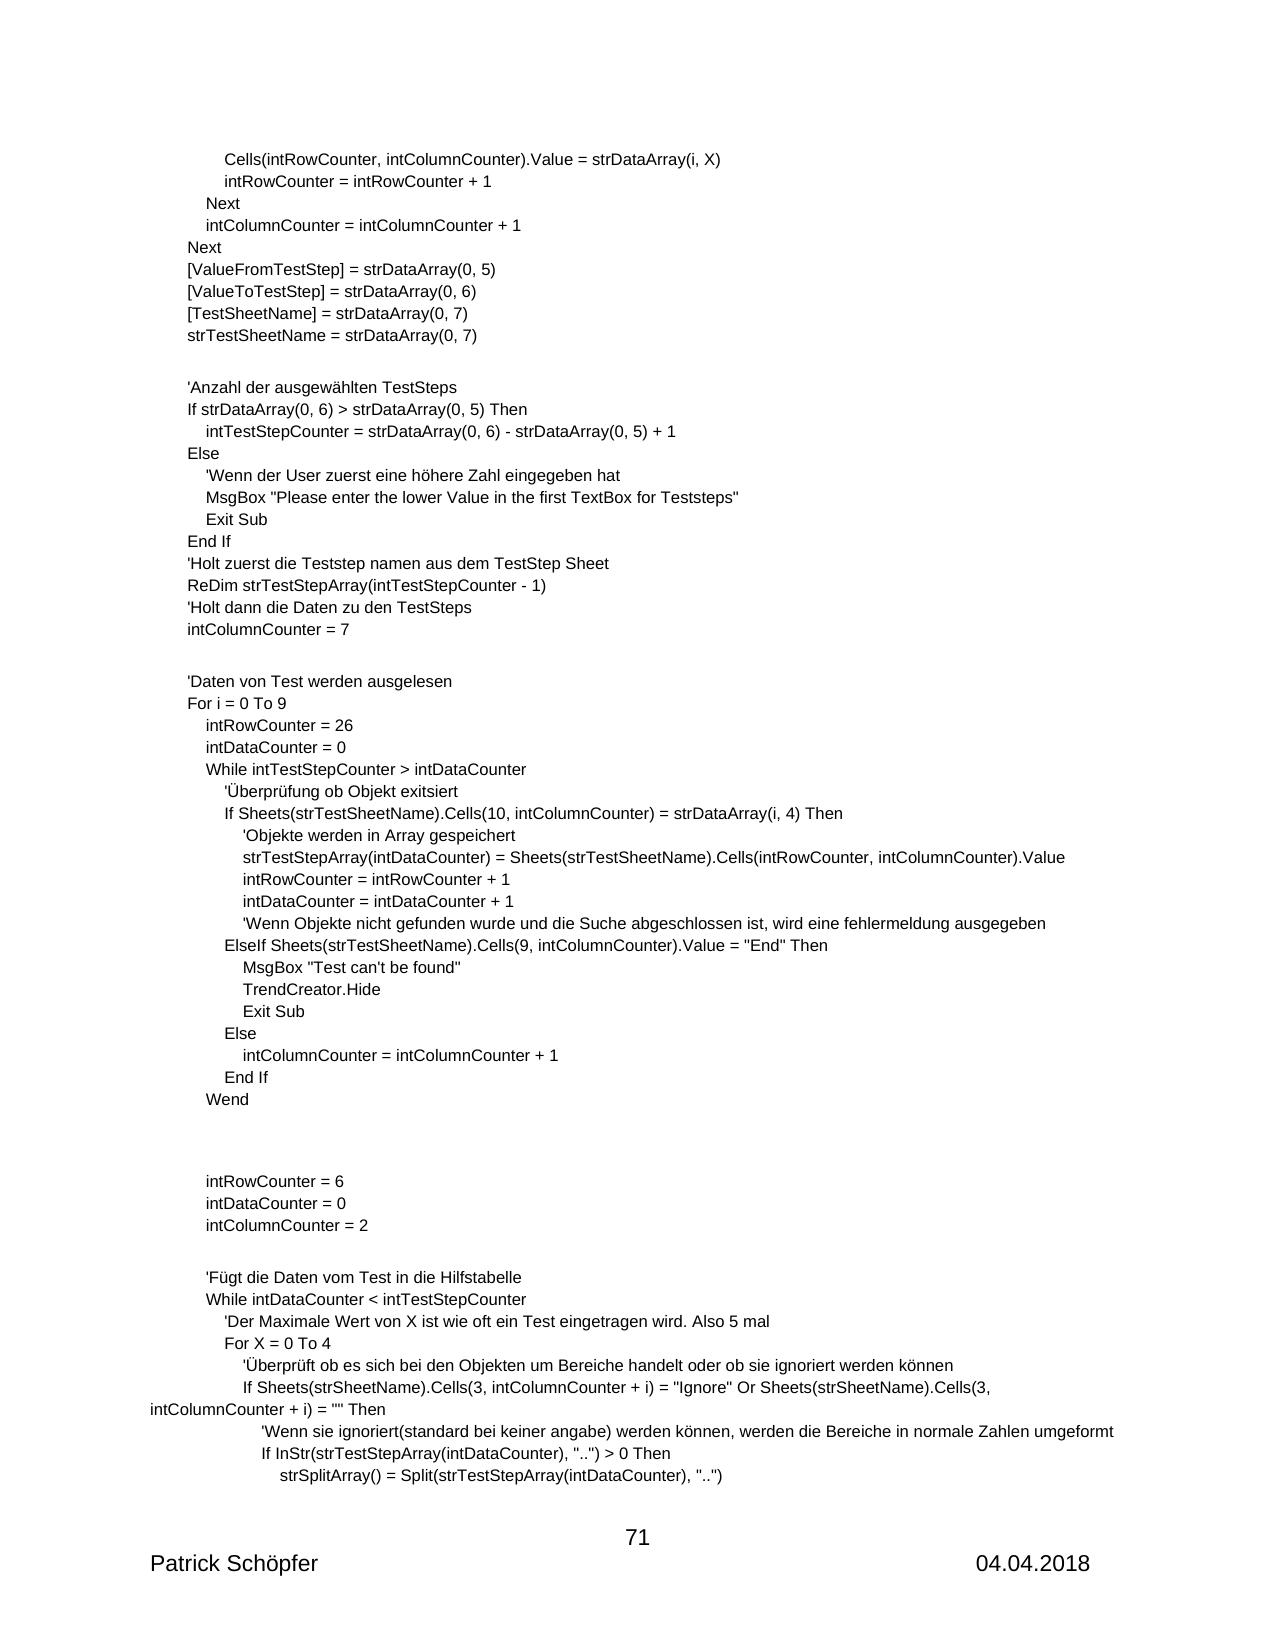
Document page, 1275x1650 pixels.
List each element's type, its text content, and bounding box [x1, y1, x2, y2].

text 'Überprüfung ob Objekt exitsiert [150, 782, 1125, 801]
text Wend [150, 1089, 1125, 1109]
text 'Daten von Test werden ausgelesen [150, 672, 1125, 691]
text [TestSheetName] = strDataArray(0, 7) [150, 304, 1125, 323]
text strTestStepArray(intDataCounter) = Sheets(strTestSheetName).Cells(intRowCounter, intColumnCounter).Value [150, 848, 1125, 867]
text 'Wenn Objekte nicht gefunden wurde und die Suche abgeschlossen ist, wird eine fehlermeldung ausgegeben [150, 914, 1125, 933]
text If InStr(strTestStepArray(intDataCounter), "..") > 0 Then [150, 1444, 1125, 1463]
text While intDataCounter < intTestStepCounter [150, 1290, 1125, 1309]
text If Sheets(strTestSheetName).Cells(10, intColumnCounter) = strDataArray(i, 4) Then [150, 804, 1125, 823]
text 'Holt zuerst die Teststep namen aus dem TestStep Sheet [150, 554, 1125, 573]
text strTestSheetName = strDataArray(0, 7) [150, 326, 1125, 345]
text Exit Sub [150, 510, 1125, 529]
text TrendCreator.Hide [150, 980, 1125, 999]
text intColumnCounter = intColumnCounter + 1 [150, 1046, 1125, 1065]
text intRowCounter = intRowCounter + 1 [150, 172, 1125, 191]
text 'Wenn sie ignoriert(standard bei keiner angabe) werden können, werden die Bereiche in normale Zahlen umgeformt [150, 1422, 1125, 1441]
text End If [150, 532, 1125, 551]
text [ValueFromTestStep] = strDataArray(0, 5) [150, 260, 1125, 279]
text Else [150, 444, 1125, 463]
text End If [150, 1068, 1125, 1087]
text If strDataArray(0, 6) > strDataArray(0, 5) Then [150, 400, 1125, 419]
text 'Anzahl der ausgewählten TestSteps [150, 378, 1125, 397]
text Next [150, 238, 1125, 257]
text intDataCounter = 0 [150, 738, 1125, 757]
text intTestStepCounter = strDataArray(0, 6) - strDataArray(0, 5) + 1 [150, 422, 1125, 441]
text If Sheets(strSheetName).Cells(3, intColumnCounter + i) = "Ignore" Or Sheets(strSheetName).Cells(3, intColumnCounter + i) = "" Then [150, 1378, 1125, 1419]
text Else [150, 1024, 1125, 1043]
text 'Wenn der User zuerst eine höhere Zahl eingegeben hat [150, 466, 1125, 485]
text 'Überprüft ob es sich bei den Objekten um Bereiche handelt oder ob sie ignoriert werden können [150, 1356, 1125, 1375]
text intDataCounter = intDataCounter + 1 [150, 892, 1125, 911]
text ReDim strTestStepArray(intTestStepCounter - 1) [150, 576, 1125, 595]
text intRowCounter = intRowCounter + 1 [150, 870, 1125, 889]
text 'Objekte werden in Array gespeichert [150, 826, 1125, 845]
text Cells(intRowCounter, intColumnCounter).Value = strDataArray(i, X) [150, 150, 1125, 169]
text intRowCounter = 6 [150, 1172, 1125, 1191]
text ElseIf Sheets(strTestSheetName).Cells(9, intColumnCounter).Value = "End" Then [150, 936, 1125, 955]
text intRowCounter = 26 [150, 716, 1125, 735]
text 'Fügt die Daten vom Test in die Hilfstabelle [150, 1268, 1125, 1287]
text strSplitArray() = Split(strTestStepArray(intDataCounter), "..") [150, 1466, 1125, 1485]
text [ValueToTestStep] = strDataArray(0, 6) [150, 282, 1125, 301]
text intColumnCounter = intColumnCounter + 1 [150, 216, 1125, 235]
text 'Holt dann die Daten zu den TestSteps [150, 598, 1125, 617]
text While intTestStepCounter > intDataCounter [150, 760, 1125, 779]
text Exit Sub [150, 1002, 1125, 1021]
text MsgBox "Test can't be found" [150, 958, 1125, 977]
text For i = 0 To 9 [150, 694, 1125, 713]
text MsgBox "Please enter the lower Value in the first TextBox for Teststeps" [150, 488, 1125, 507]
text For X = 0 To 4 [150, 1334, 1125, 1353]
text intColumnCounter = 7 [150, 620, 1125, 639]
text 'Der Maximale Wert von X ist wie oft ein Test eingetragen wird. Also 5 mal [150, 1312, 1125, 1331]
text intDataCounter = 0 [150, 1194, 1125, 1213]
text intColumnCounter = 2 [150, 1216, 1125, 1235]
text Next [150, 194, 1125, 213]
